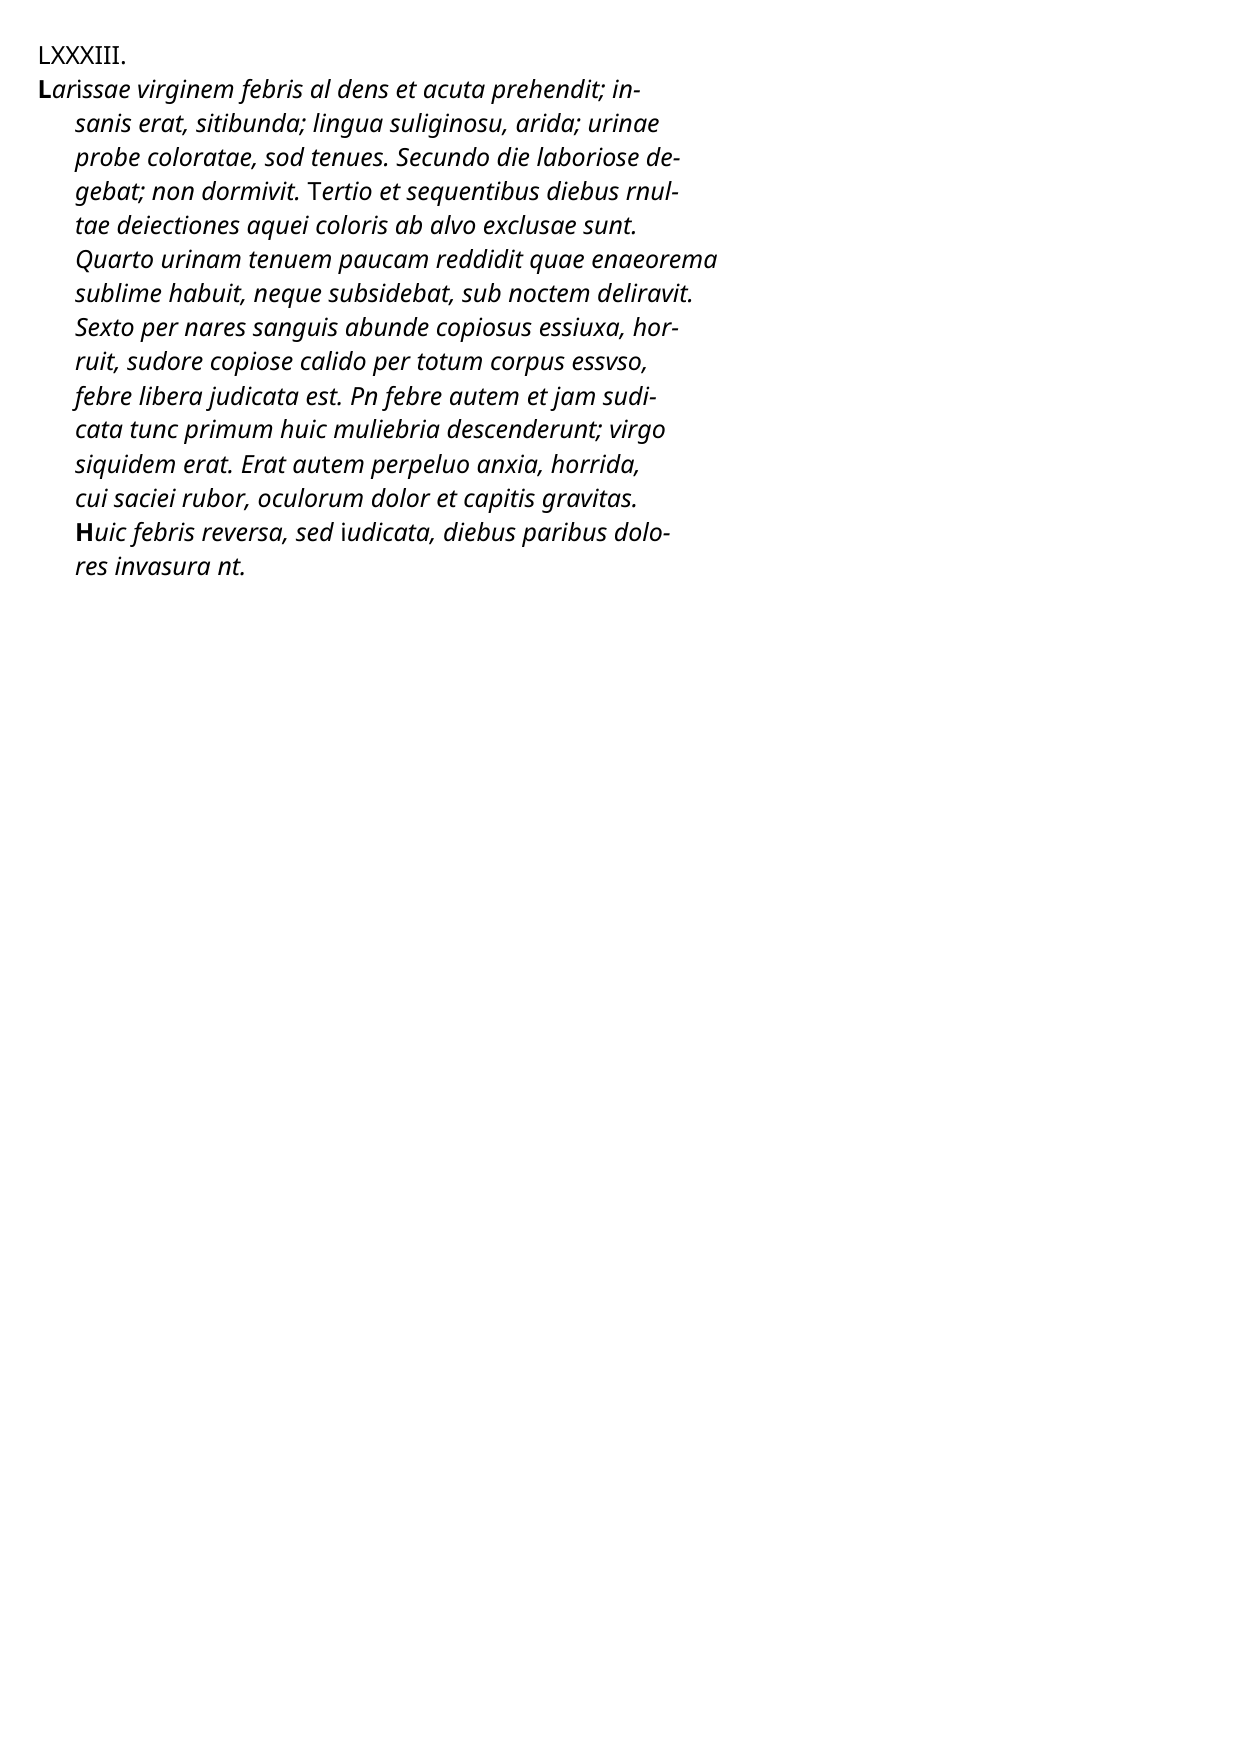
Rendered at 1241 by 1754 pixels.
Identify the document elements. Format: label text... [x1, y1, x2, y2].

text Larissae virginem febris al dens et acuta prehendit; in- sanis erat, sitibunda; lingua suliginosu, arida; urinae probe coloratae, sod tenues. Secundo die laboriose de- gebat; non dormivit. Tertio et sequentibus diebus rnul- tae deiectiones aquei coloris ab alvo exclusae sunt. Quarto urinam tenuem paucam reddidit quae enaeorema sublime habuit, neque subsidebat, sub noctem deliravit. Sexto per nares sanguis abunde copiosus essiuxa, hor- ruit, sudore copiose calido per totum corpus essvso, febre libera judicata est. Pn febre autem et jam sudi- cata tunc primum huic muliebria descenderunt; virgo siquidem erat. Erat autem perpeluo anxia, horrida, cui saciei rubor, oculorum dolor et capitis gravitas. Huic febris reversa, sed iudicata, diebus paribus dolo- res invasura nt. [37, 72, 1203, 582]
text LXXXIII. [37, 37, 1203, 72]
